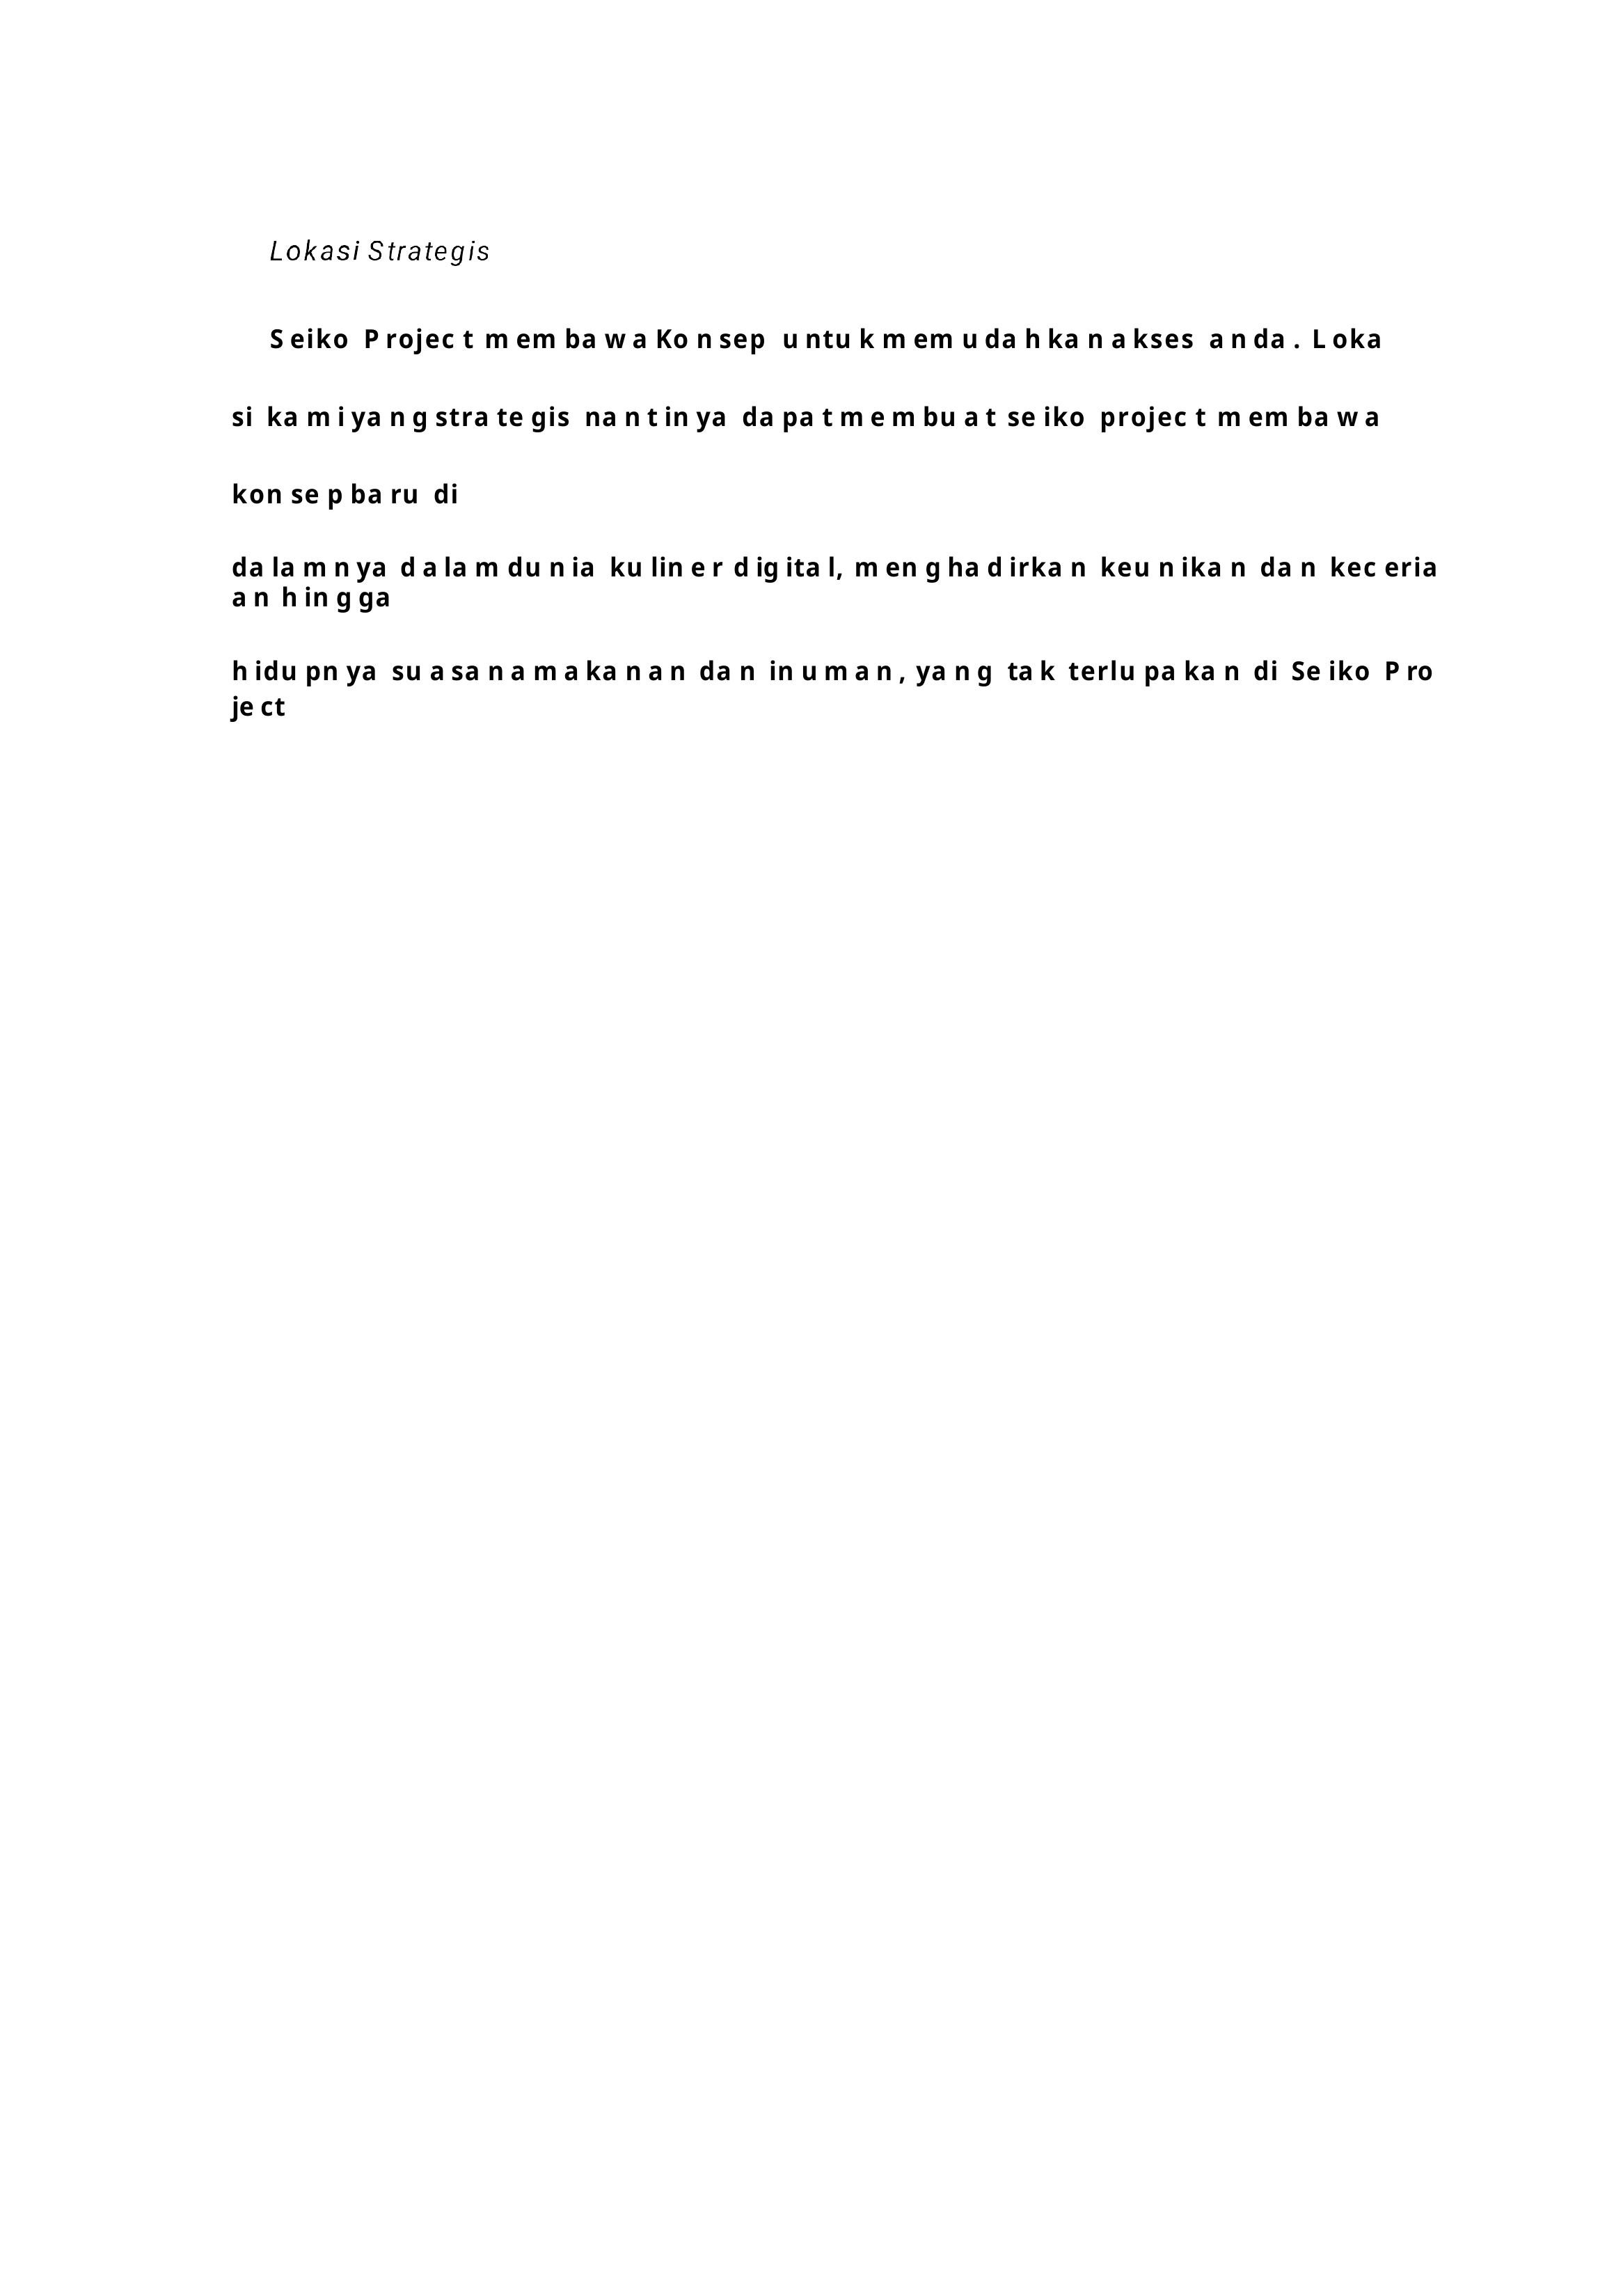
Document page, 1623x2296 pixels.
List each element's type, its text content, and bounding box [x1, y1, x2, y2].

picture [321, 245, 333, 260]
text h idu pn ya su a sa n a m a ka n a n da n in u m a n , ya n g ta k terlu pa ka n di Se iko P ro je ct [232, 652, 1454, 723]
picture [304, 239, 317, 260]
text da la m n ya d a la m du n ia ku lin e r d ig ita l, m en g ha d irka n keu n ika n da n kec eria a n h in g ga [232, 553, 1454, 613]
text S eiko P rojec t m em ba w a Ko n sep u ntu k m em u da h ka n a kses a n da . L oka si ka m i ya n g stra te gis na n t in ya da pa t m e m bu a t se iko projec t m em ba w a kon se p ba ru di [232, 321, 1383, 511]
picture [368, 241, 489, 266]
picture [337, 245, 349, 260]
picture [287, 245, 300, 260]
picture [270, 241, 282, 260]
